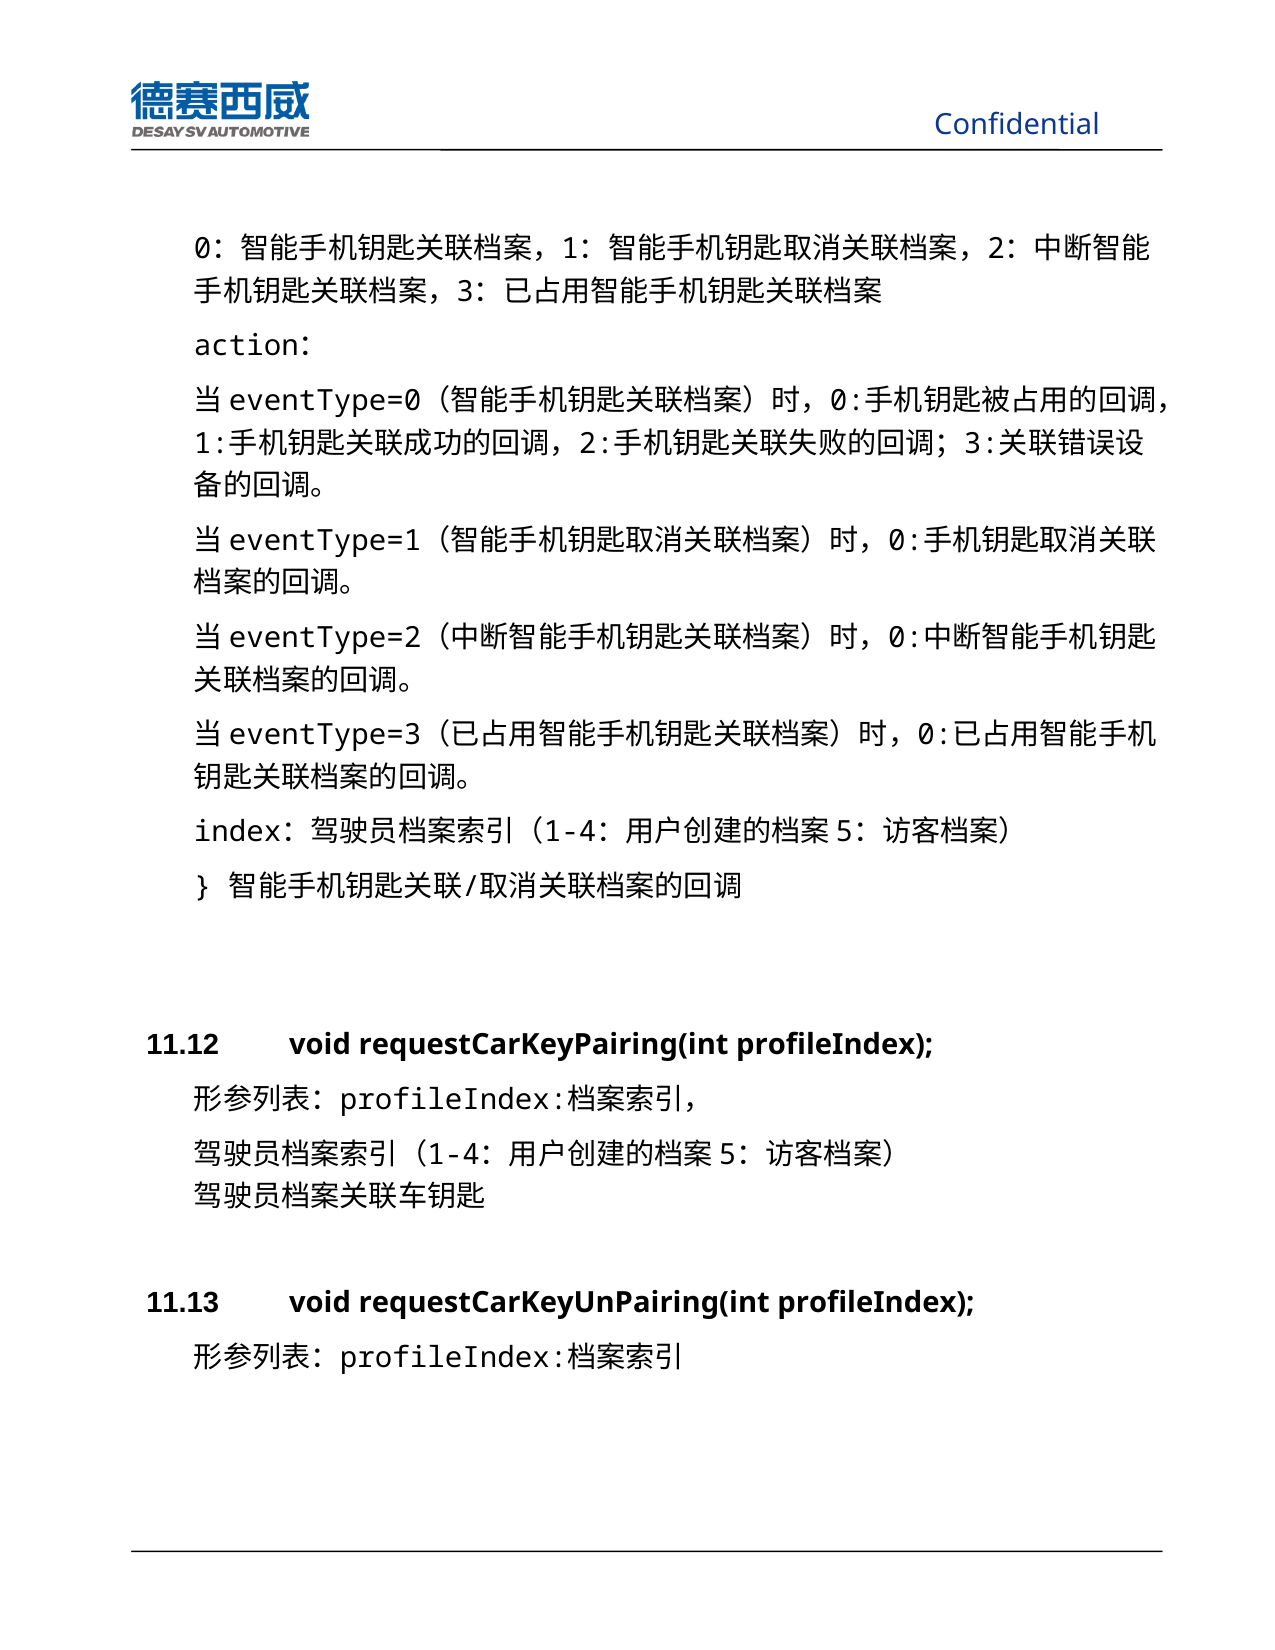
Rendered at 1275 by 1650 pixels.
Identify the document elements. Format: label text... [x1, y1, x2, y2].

text 当eventType=0（智能手机钥匙关联档案）时，0:手机钥匙被占用的回调，1:手机钥匙关联成功的回调，2:手机钥匙关联失败的回调；3:关联错误设备的回调。 [194, 377, 1162, 504]
picture [131, 81, 310, 137]
text 驾驶员档案索引（1-4：用户创建的档案5：访客档案） 驾驶员档案关联车钥匙 [194, 1131, 1162, 1244]
text action： [194, 322, 1162, 364]
text 0：智能手机钥匙关联档案，1：智能手机钥匙取消关联档案，2：中断智能手机钥匙关联档案，3：已占用智能手机钥匙关联档案 [194, 225, 1162, 309]
subtitle void requestCarKeyPairing(int profileIndex); [146, 1023, 1162, 1063]
text index：驾驶员档案索引（1-4：用户创建的档案5：访客档案） [194, 808, 1162, 850]
text 形参列表：profileIndex:档案索引， [194, 1076, 1162, 1118]
text 形参列表：profileIndex:档案索引 [194, 1333, 1162, 1376]
text 当eventType=3（已占用智能手机钥匙关联档案）时，0:已占用智能手机钥匙关联档案的回调。 [194, 711, 1162, 796]
text 当eventType=2（中断智能手机钥匙关联档案）时，0:中断智能手机钥匙关联档案的回调。 [194, 614, 1162, 698]
text } 智能手机钥匙关联/取消关联档案的回调 [194, 863, 1162, 934]
subtitle void requestCarKeyUnPairing(int profileIndex); [146, 1281, 1162, 1321]
text 当eventType=1（智能手机钥匙取消关联档案）时，0:手机钥匙取消关联档案的回调。 [194, 516, 1162, 601]
